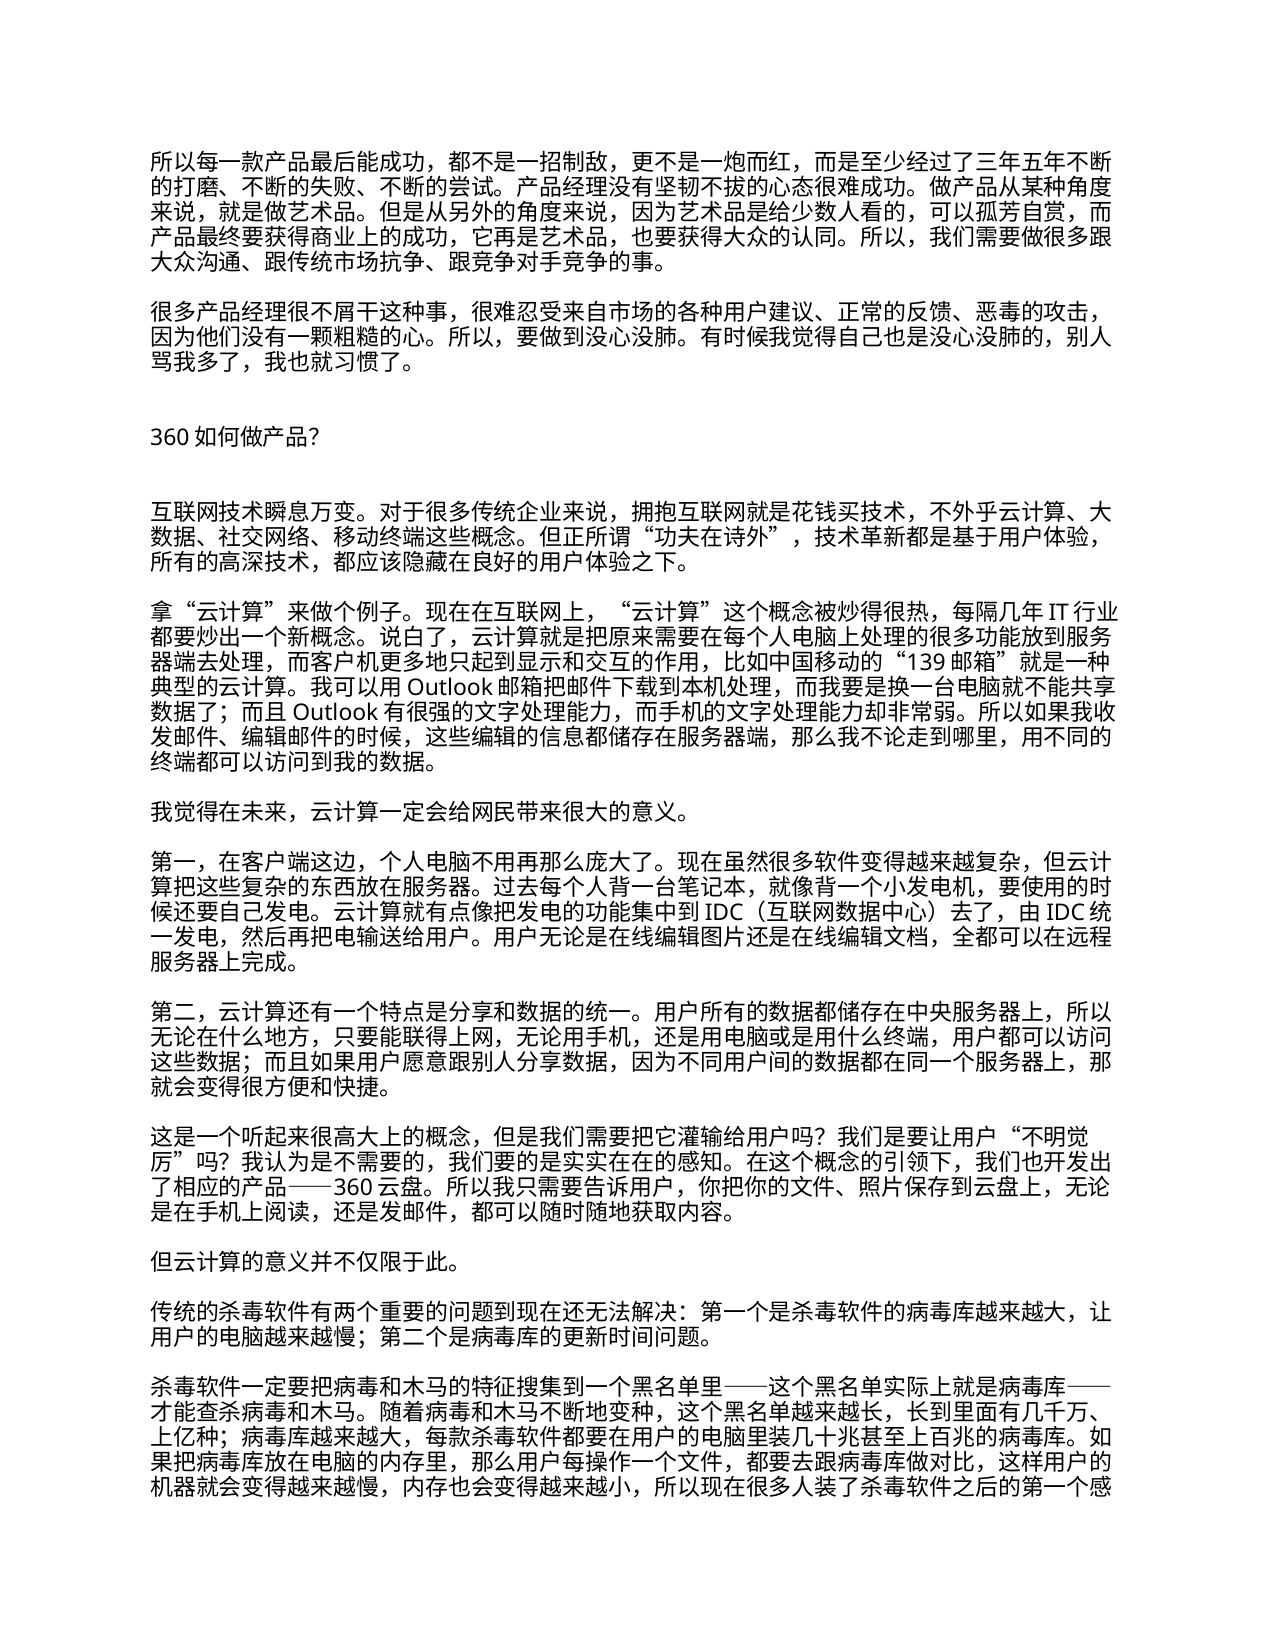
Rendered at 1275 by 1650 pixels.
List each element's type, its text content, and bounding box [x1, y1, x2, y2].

text 所以每一款产品最后能成功，都不是一招制敌，更不是一炮而红，而是至少经过了三年五年不断的打磨、不断的失败、不断的尝试。产品经理没有坚韧不拔的心态很难成功。做产品从某种角度来说，就是做艺术品。但是从另外的角度来说，因为艺术品是给少数人看的，可以孤芳自赏，而产品最终要获得商业上的成功，它再是艺术品，也要获得大众的认同。所以，我们需要做很多跟大众沟通、跟传统市场抗争、跟竞争对手竞争的事。 [150, 150, 1125, 275]
text 很多产品经理很不屑干这种事，很难忍受来自市场的各种用户建议、正常的反馈、恶毒的攻击，因为他们没有一颗粗糙的心。所以，要做到没心没肺。有时候我觉得自己也是没心没肺的，别人骂我多了，我也就习惯了。 [150, 300, 1125, 375]
text 传统的杀毒软件有两个重要的问题到现在还无法解决：第一个是杀毒软件的病毒库越来越大，让用户的电脑越来越慢；第二个是病毒库的更新时间问题。 [150, 1300, 1125, 1350]
text 360如何做产品？ [150, 425, 1125, 450]
text 但云计算的意义并不仅限于此。 [150, 1250, 1125, 1275]
text 第一，在客户端这边，个人电脑不用再那么庞大了。现在虽然很多软件变得越来越复杂，但云计算把这些复杂的东西放在服务器。过去每个人背一台笔记本，就像背一个小发电机，要使用的时候还要自己发电。云计算就有点像把发电的功能集中到IDC（互联网数据中心）去了，由IDC统一发电，然后再把电输送给用户。用户无论是在线编辑图片还是在线编辑文档，全都可以在远程服务器上完成。 [150, 850, 1125, 975]
text 这是一个听起来很高大上的概念，但是我们需要把它灌输给用户吗？我们是要让用户“不明觉厉”吗？我认为是不需要的，我们要的是实实在在的感知。在这个概念的引领下，我们也开发出了相应的产品——360云盘。所以我只需要告诉用户，你把你的文件、照片保存到云盘上，无论是在手机上阅读，还是发邮件，都可以随时随地获取内容。 [150, 1125, 1125, 1225]
text 拿“云计算”来做个例子。现在在互联网上，“云计算”这个概念被炒得很热，每隔几年IT行业都要炒出一个新概念。说白了，云计算就是把原来需要在每个人电脑上处理的很多功能放到服务器端去处理，而客户机更多地只起到显示和交互的作用，比如中国移动的“139邮箱”就是一种典型的云计算。我可以用Outlook邮箱把邮件下载到本机处理，而我要是换一台电脑就不能共享数据了；而且Outlook有很强的文字处理能力，而手机的文字处理能力却非常弱。所以如果我收发邮件、编辑邮件的时候，这些编辑的信息都储存在服务器端，那么我不论走到哪里，用不同的终端都可以访问到我的数据。 [150, 600, 1125, 775]
text 第二，云计算还有一个特点是分享和数据的统一。用户所有的数据都储存在中央服务器上，所以无论在什么地方，只要能联得上网，无论用手机，还是用电脑或是用什么终端，用户都可以访问这些数据；而且如果用户愿意跟别人分享数据，因为不同用户间的数据都在同一个服务器上，那就会变得很方便和快捷。 [150, 1000, 1125, 1100]
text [150, 1375, 1125, 1500]
text 我觉得在未来，云计算一定会给网民带来很大的意义。 [150, 800, 1125, 825]
text 互联网技术瞬息万变。对于很多传统企业来说，拥抱互联网就是花钱买技术，不外乎云计算、大数据、社交网络、移动终端这些概念。但正所谓“功夫在诗外”，技术革新都是基于用户体验，所有的高深技术，都应该隐藏在良好的用户体验之下。 [150, 500, 1125, 575]
